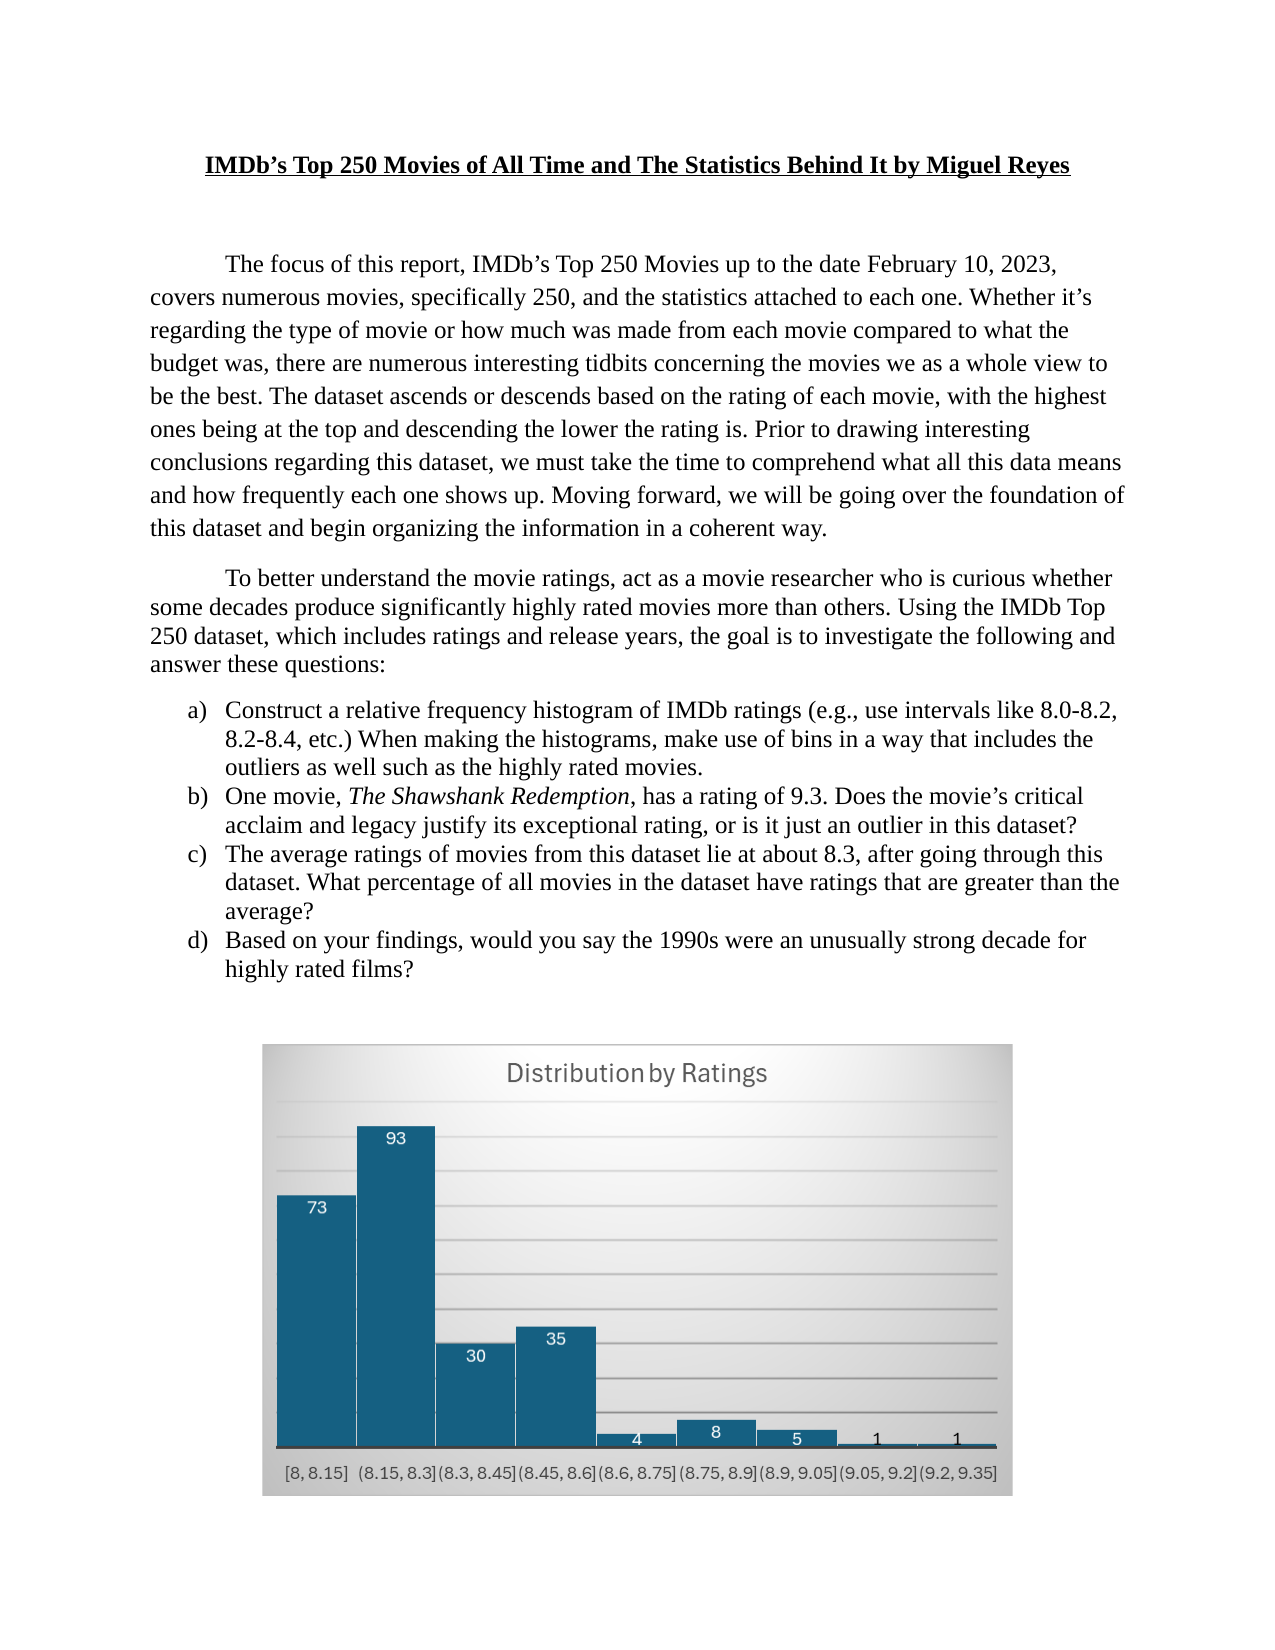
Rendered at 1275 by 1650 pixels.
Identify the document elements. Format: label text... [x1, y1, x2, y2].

list The average ratings of movies from this dataset lie at about 8.3, after going through this dataset. What percentage of all movies in the dataset have ratings that are greater than the average? [187, 839, 1125, 925]
text The focus of this report, IMDb’s Top 250 Movies up to the date February 10, 2023, covers numerous movies, specifically 250, and the statistics attached to each one. Whether it’s regarding the type of movie or how much was made from each movie compared to what the budget was, there are numerous interesting tidbits concerning the movies we as a whole view to be the best. The dataset ascends or descends based on the rating of each movie, with the highest ones being at the top and descending the lower the rating is. Prior to drawing interesting conclusions regarding this dataset, we must take the time to comprehend what all this data means and how frequently each one shows up. Moving forward, we will be going over the foundation of this dataset and begin organizing the information in a coherent way. [150, 249, 1125, 542]
picture [262, 1044, 1013, 1496]
list Based on your findings, would you say the 1990s were an unusually strong decade for highly rated films? [187, 925, 1125, 982]
text IMDb’s Top 250 Movies of All Time and The Statistics Behind It by Miguel Reyes [150, 150, 1125, 179]
text To better understand the movie ratings, act as a movie researcher who is curious whether some decades produce significantly highly rated movies more than others. Using the IMDb Top 250 dataset, which includes ratings and release years, the goal is to investigate the following and answer these questions: [150, 563, 1125, 678]
list Construct a relative frequency histogram of IMDb ratings (e.g., use intervals like 8.0-8.2, 8.2-8.4, etc.) When making the histograms, make use of bins in a way that includes the outliers as well such as the highly rated movies. [187, 695, 1125, 781]
list One movie, The Shawshank Redemption, has a rating of 9.3. Does the movie’s critical acclaim and legacy justify its exceptional rating, or is it just an outlier in this dataset? [187, 781, 1125, 839]
